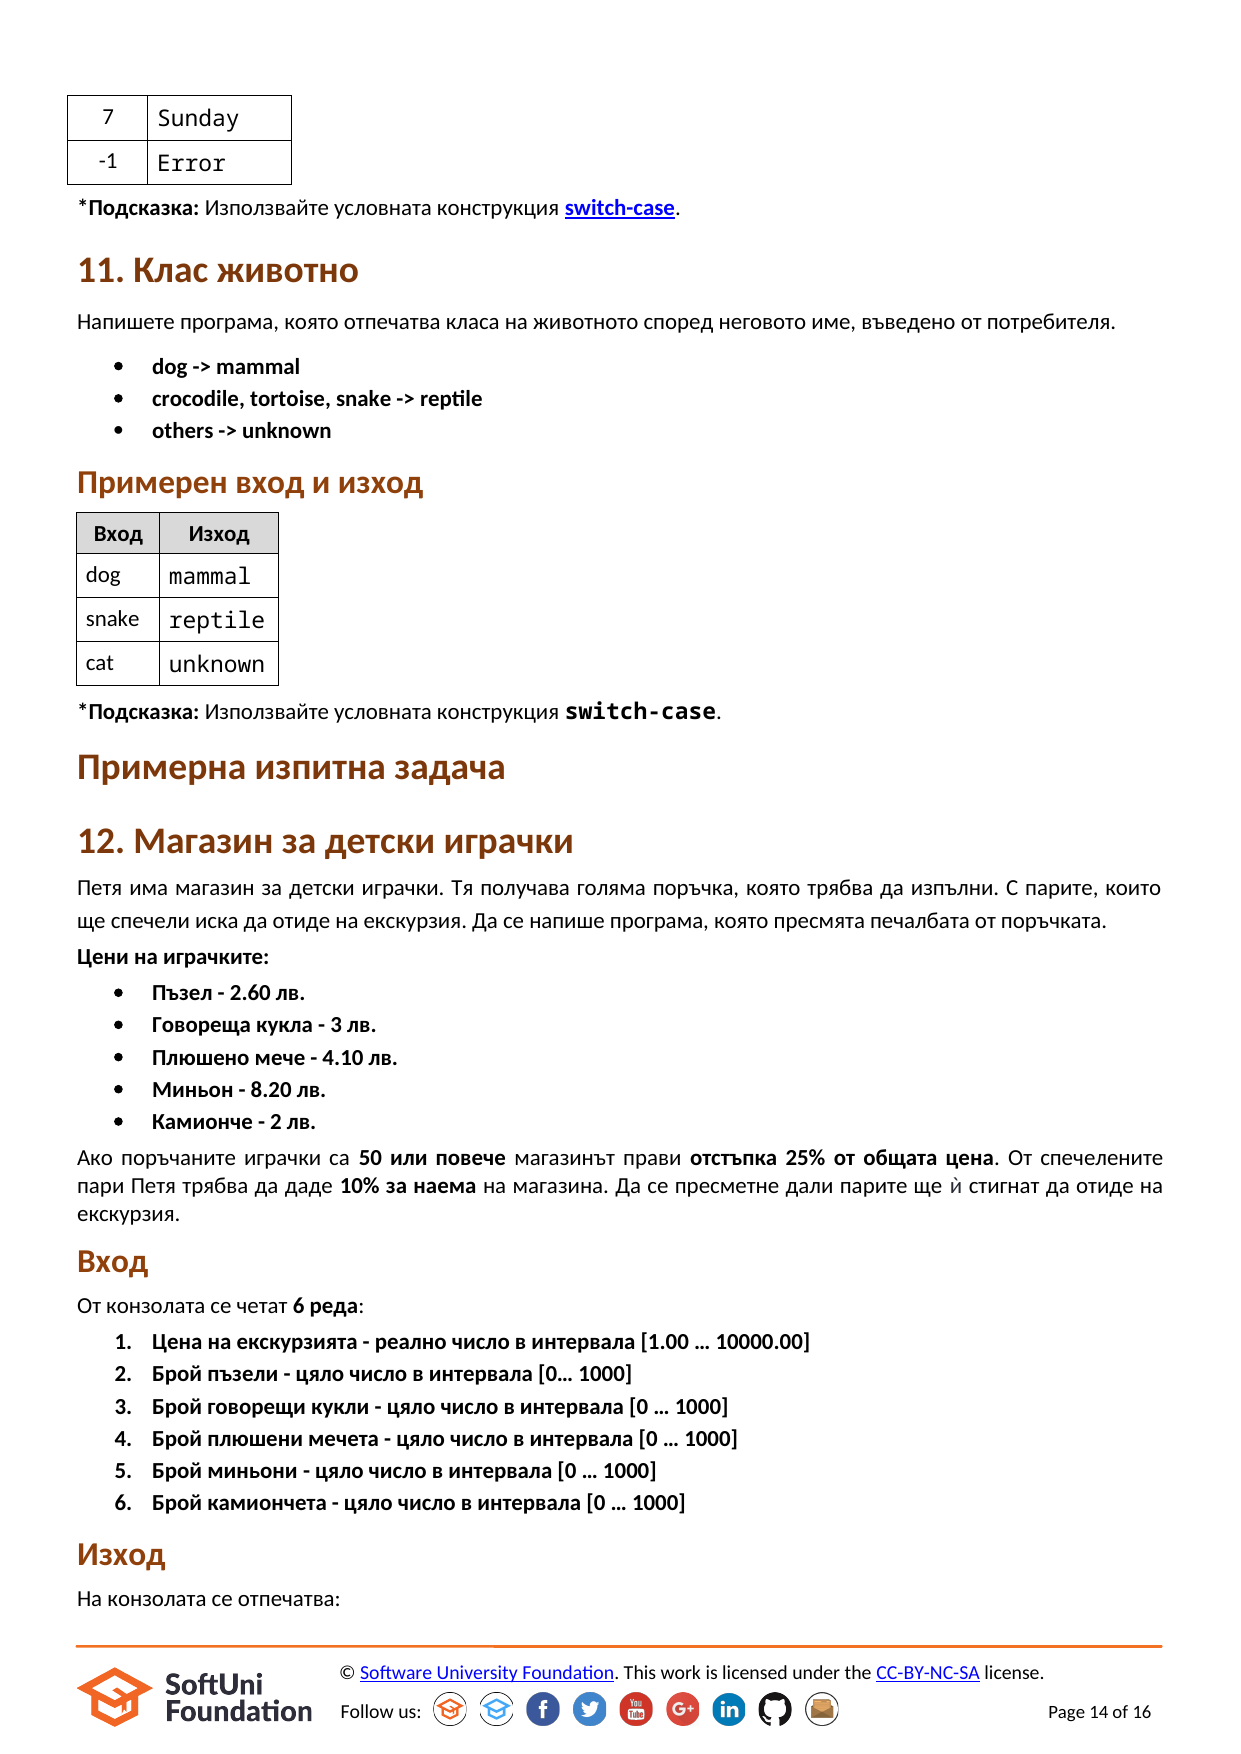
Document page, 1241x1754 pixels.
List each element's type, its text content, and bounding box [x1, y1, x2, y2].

subtitle Вход [77, 1240, 1163, 1281]
picture [76, 1667, 312, 1727]
text На конзолата се отпечатва: [77, 1584, 1163, 1612]
list Брой камиончета - цяло число в интервала [0 … 1000] [114, 1488, 1163, 1516]
picture [727, 1707, 738, 1717]
list Пъзел - 2.60 лв. [114, 978, 1163, 1006]
list Брой миньони - цяло число в интервала [0 … 1000] [114, 1456, 1163, 1484]
picture [758, 1692, 792, 1726]
picture [573, 1692, 607, 1726]
text *Подсказка: Използвайте условната конструкция switch-case. [77, 695, 1163, 726]
table_cell Sunday [148, 96, 291, 139]
subtitle Примерен вход и изход [77, 461, 1163, 502]
picture [712, 1693, 722, 1703]
table_cell unknown [160, 642, 278, 685]
text *Подсказка: Използвайте условната конструкция switch-case. [77, 193, 1163, 221]
text Цени на играчките: [77, 942, 1163, 970]
table_cell dog [77, 554, 159, 597]
picture [480, 1692, 513, 1726]
list crocodile, tortoise, snake -> reptile [114, 384, 1163, 412]
table_cell cat [77, 642, 159, 685]
text От конзолата се четат 6 реда: [77, 1291, 1163, 1319]
picture [805, 1692, 839, 1726]
table_cell snake [77, 598, 159, 641]
list Брой пъзели - цяло число в интервала [0… 1000] [114, 1359, 1163, 1388]
list Камионче - 2 лв. [114, 1107, 1163, 1135]
list dog -> mammal [114, 352, 1163, 380]
picture [736, 1716, 746, 1726]
text Напишете програма, която отпечатва класа на животното според неговото име, въведено от потребителя. [77, 307, 1163, 335]
list Брой плюшени мечета - цяло число в интервала [0 … 1000] [114, 1424, 1163, 1452]
table_cell 7 [68, 96, 147, 139]
list Цена на екскурзията - реално число в интервала [1.00 … 10000.00] [114, 1327, 1163, 1355]
text Петя има магазин за детски играчки. Тя получава голяма поръчка, която трябва да изпълни. С парите, които ще спечели иска да отиде на екскурзия. Да се напише програма, която пресмята печалбата от поръчката. [77, 873, 1163, 934]
picture [526, 1692, 560, 1726]
list Брой говорещи кукли - цяло число в интервала [0 … 1000] [114, 1392, 1163, 1420]
table_cell -1 [68, 141, 147, 184]
list others -> unknown [114, 416, 1163, 444]
table_cell mammal [160, 554, 278, 597]
table_header Вход [77, 513, 159, 553]
subtitle Клас животно [77, 246, 1163, 292]
table_header Изход [160, 513, 278, 553]
text Ако поръчаните играчки са 50 или повече магазинът прави отстъпка 25% от общата цена. От спечелените пари Петя трябва да даде 10% за наема на магазина. Да се пресметне дали парите ще ѝ стигнат да отиде на екскурзия. [77, 1143, 1163, 1228]
list Плюшено мече - 4.10 лв. [114, 1043, 1163, 1071]
picture [619, 1692, 653, 1726]
list Говореща кукла - 3 лв. [114, 1011, 1163, 1039]
picture [666, 1692, 700, 1726]
subtitle Изход [77, 1533, 1163, 1574]
picture [433, 1692, 467, 1726]
subtitle Магазин за детски играчки [77, 817, 1163, 862]
picture [712, 1716, 722, 1726]
list Миньон - 8.20 лв. [114, 1075, 1163, 1103]
table_cell Error [148, 141, 291, 184]
table_cell reptile [160, 598, 278, 641]
list Примерна изпитна задача [77, 743, 1163, 789]
picture [736, 1693, 746, 1703]
